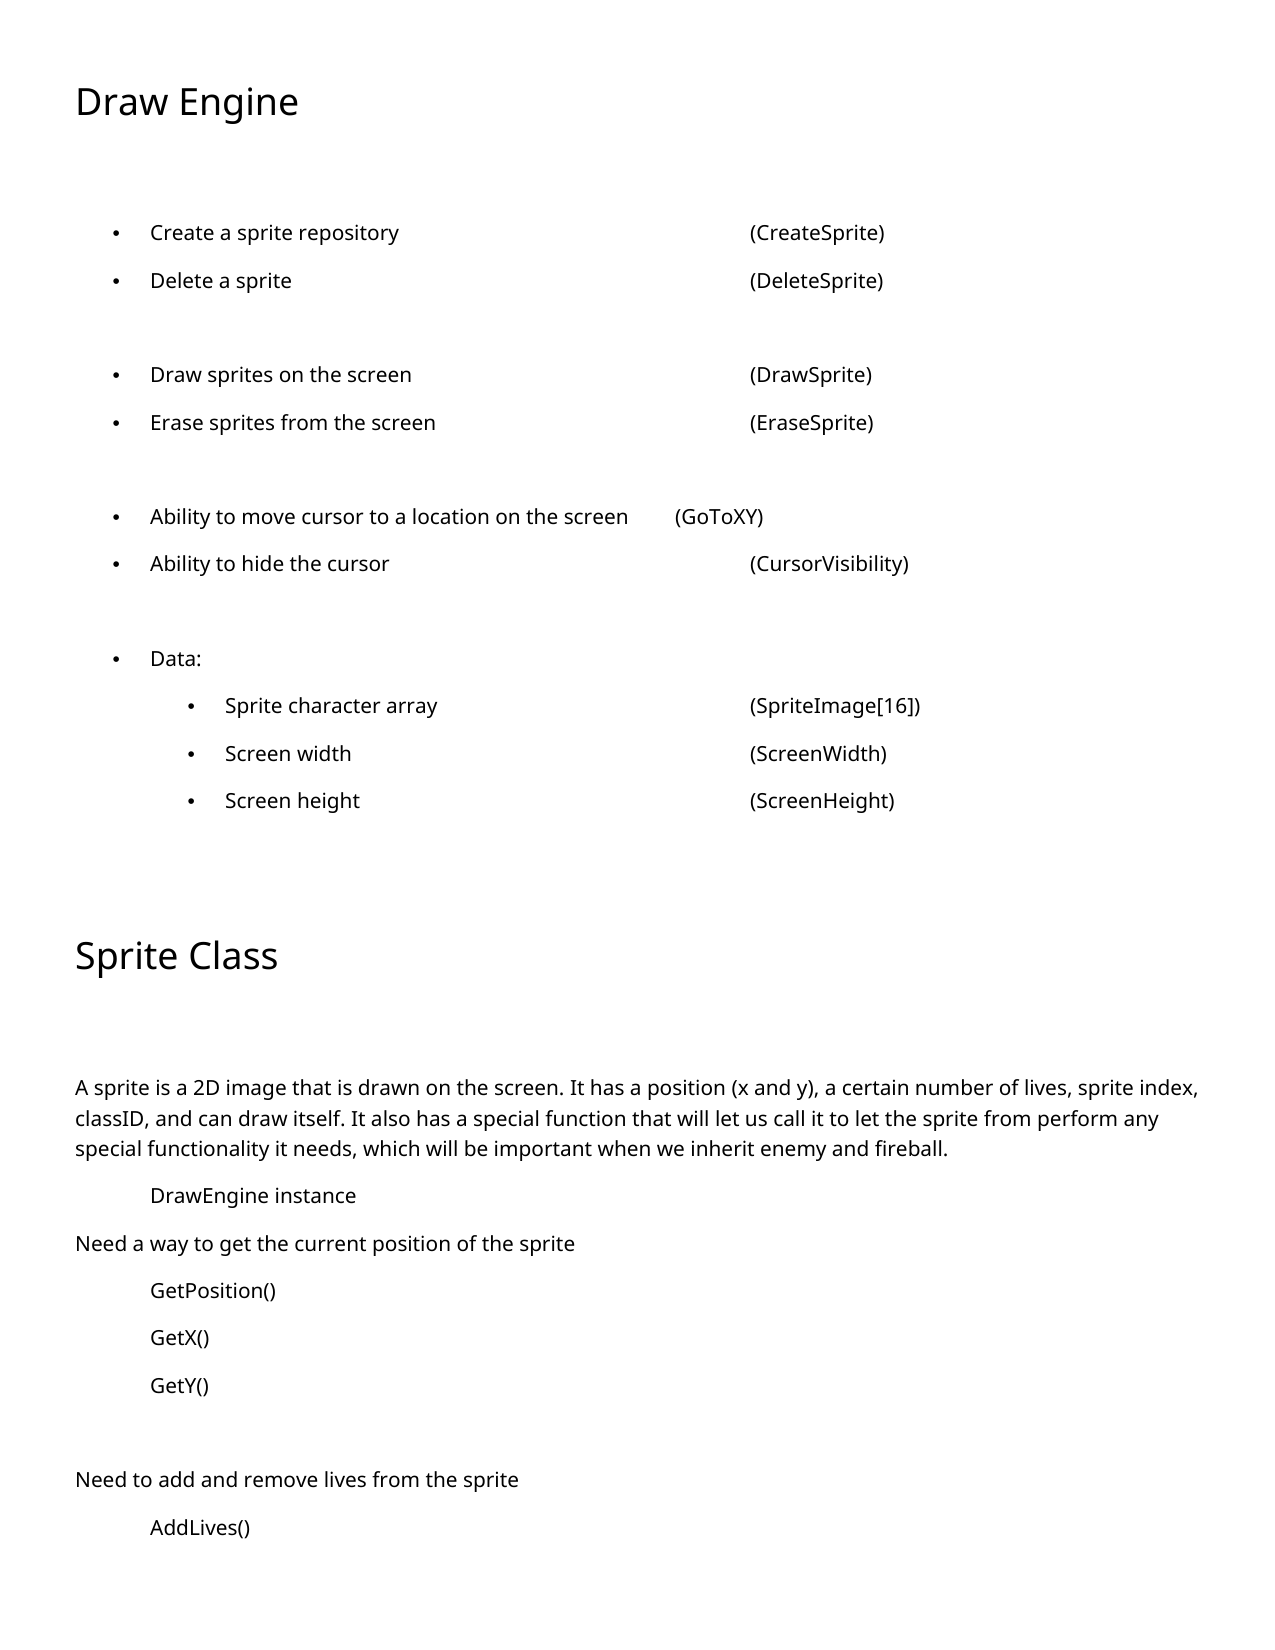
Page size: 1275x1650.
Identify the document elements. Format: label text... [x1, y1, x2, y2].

text GetY() [75, 1371, 1200, 1399]
list Screen height (ScreenHeight) [187, 786, 1200, 814]
text Sprite Class [75, 929, 1200, 981]
list Delete a sprite (DeleteSprite) [112, 266, 1200, 294]
list Ability to hide the cursor (CursorVisibility) [112, 549, 1200, 578]
text GetPosition() [75, 1276, 1200, 1305]
list Draw sprites on the screen (DrawSprite) [112, 360, 1200, 389]
text AddLives() [75, 1513, 1200, 1541]
text GetX() [75, 1323, 1200, 1352]
text Need to add and remove lives from the sprite [75, 1465, 1200, 1494]
list Ability to move cursor to a location on the screen (GoToXY) [112, 502, 1200, 531]
text A sprite is a 2D image that is drawn on the screen. It has a position (x and y), a certain number of lives, sprite index, classID, and can draw itself. It also has a special function that will let us call it to let the sprite from perform any special functionality it needs, which will be important when we inherit enemy and fireball. [75, 1073, 1200, 1163]
list Sprite character array (SpriteImage[16]) [187, 691, 1200, 720]
text Draw Engine [75, 75, 1200, 126]
list Screen width (ScreenWidth) [187, 739, 1200, 767]
text Need a way to get the current position of the sprite [75, 1229, 1200, 1257]
text DrawEngine instance [75, 1182, 1200, 1210]
list Data: [112, 644, 1200, 673]
list Erase sprites from the screen (EraseSprite) [112, 408, 1200, 436]
list Create a sprite repository (CreateSprite) [112, 218, 1200, 247]
